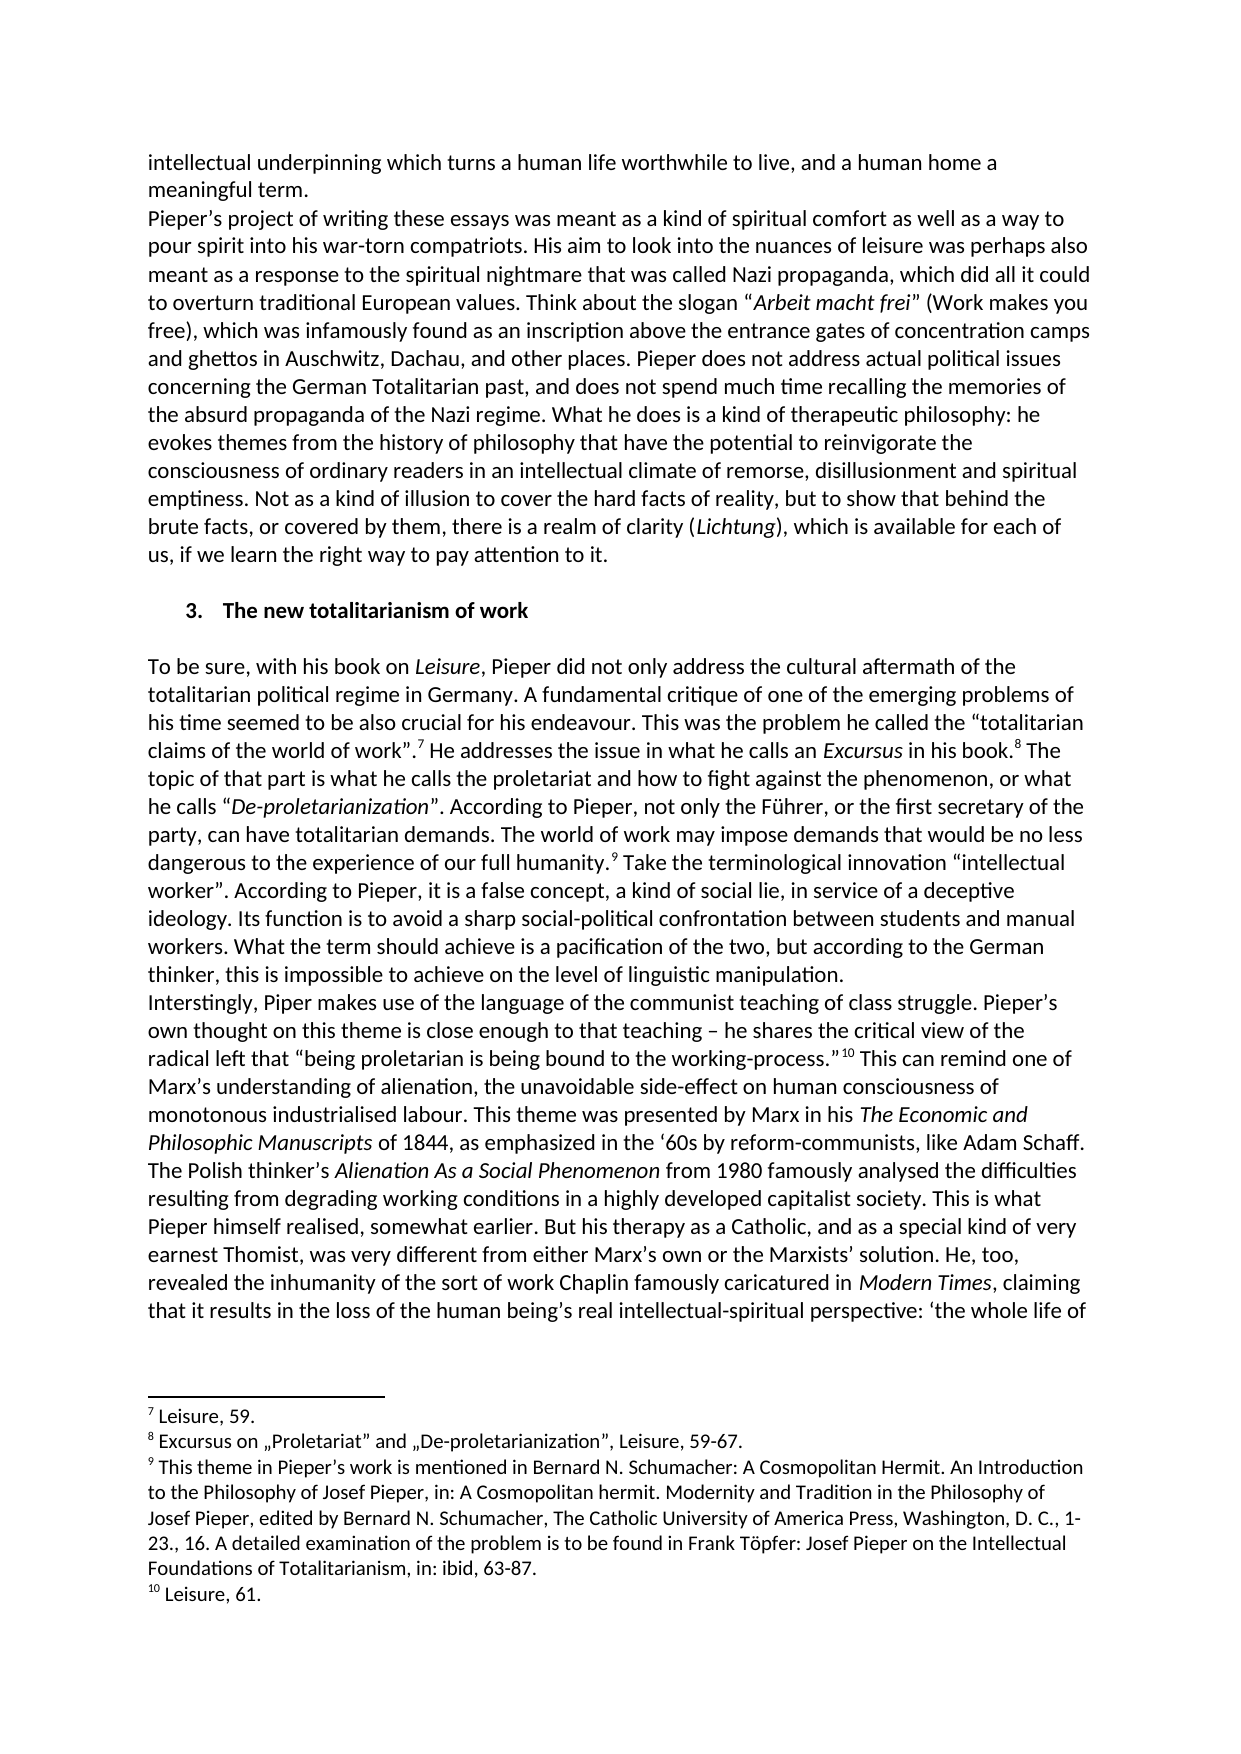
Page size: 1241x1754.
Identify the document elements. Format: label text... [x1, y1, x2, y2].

text To be sure, with his book on Leisure, Pieper did not only address the cultural aftermath of the totalitarian political regime in Germany. A fundamental critique of one of the emerging problems of his time seemed to be also crucial for his endeavour. This was the problem he called the “totalitarian claims of the world of work”. He addresses the issue in what he calls an Excursus in his book. The topic of that part is what he calls the proletariat and how to fight against the phenomenon, or what he calls “De-proletarianization”. According to Pieper, not only the Führer, or the first secretary of the party, can have totalitarian demands. The world of work may impose demands that would be no less dangerous to the experience of our full humanity. Take the terminological innovation “intellectual worker”. According to Pieper, it is a false concept, a kind of social lie, in service of a deceptive ideology. Its function is to avoid a sharp social-political confrontation between students and manual workers. What the term should achieve is a pacification of the two, but according to the German thinker, this is impossible to achieve on the level of linguistic manipulation. [148, 652, 1093, 988]
list The new totalitarianism of work [185, 596, 1093, 624]
text Pieper’s project of writing these essays was meant as a kind of spiritual comfort as well as a way to pour spirit into his war-torn compatriots. His aim to look into the nuances of leisure was perhaps also meant as a response to the spiritual nightmare that was called Nazi propaganda, which did all it could to overturn traditional European values. Think about the slogan “Arbeit macht frei” (Work makes you free), which was infamously found as an inscription above the entrance gates of concentration camps and ghettos in Auschwitz, Dachau, and other places. Pieper does not address actual political issues concerning the German Totalitarian past, and does not spend much time recalling the memories of the absurd propaganda of the Nazi regime. What he does is a kind of therapeutic philosophy: he evokes themes from the history of philosophy that have the potential to reinvigorate the consciousness of ordinary readers in an intellectual climate of remorse, disillusionment and spiritual emptiness. Not as a kind of illusion to cover the hard facts of reality, but to show that behind the brute facts, or covered by them, there is a realm of clarity (Lichtung), which is available for each of us, if we learn the right way to pay attention to it. [148, 204, 1093, 568]
